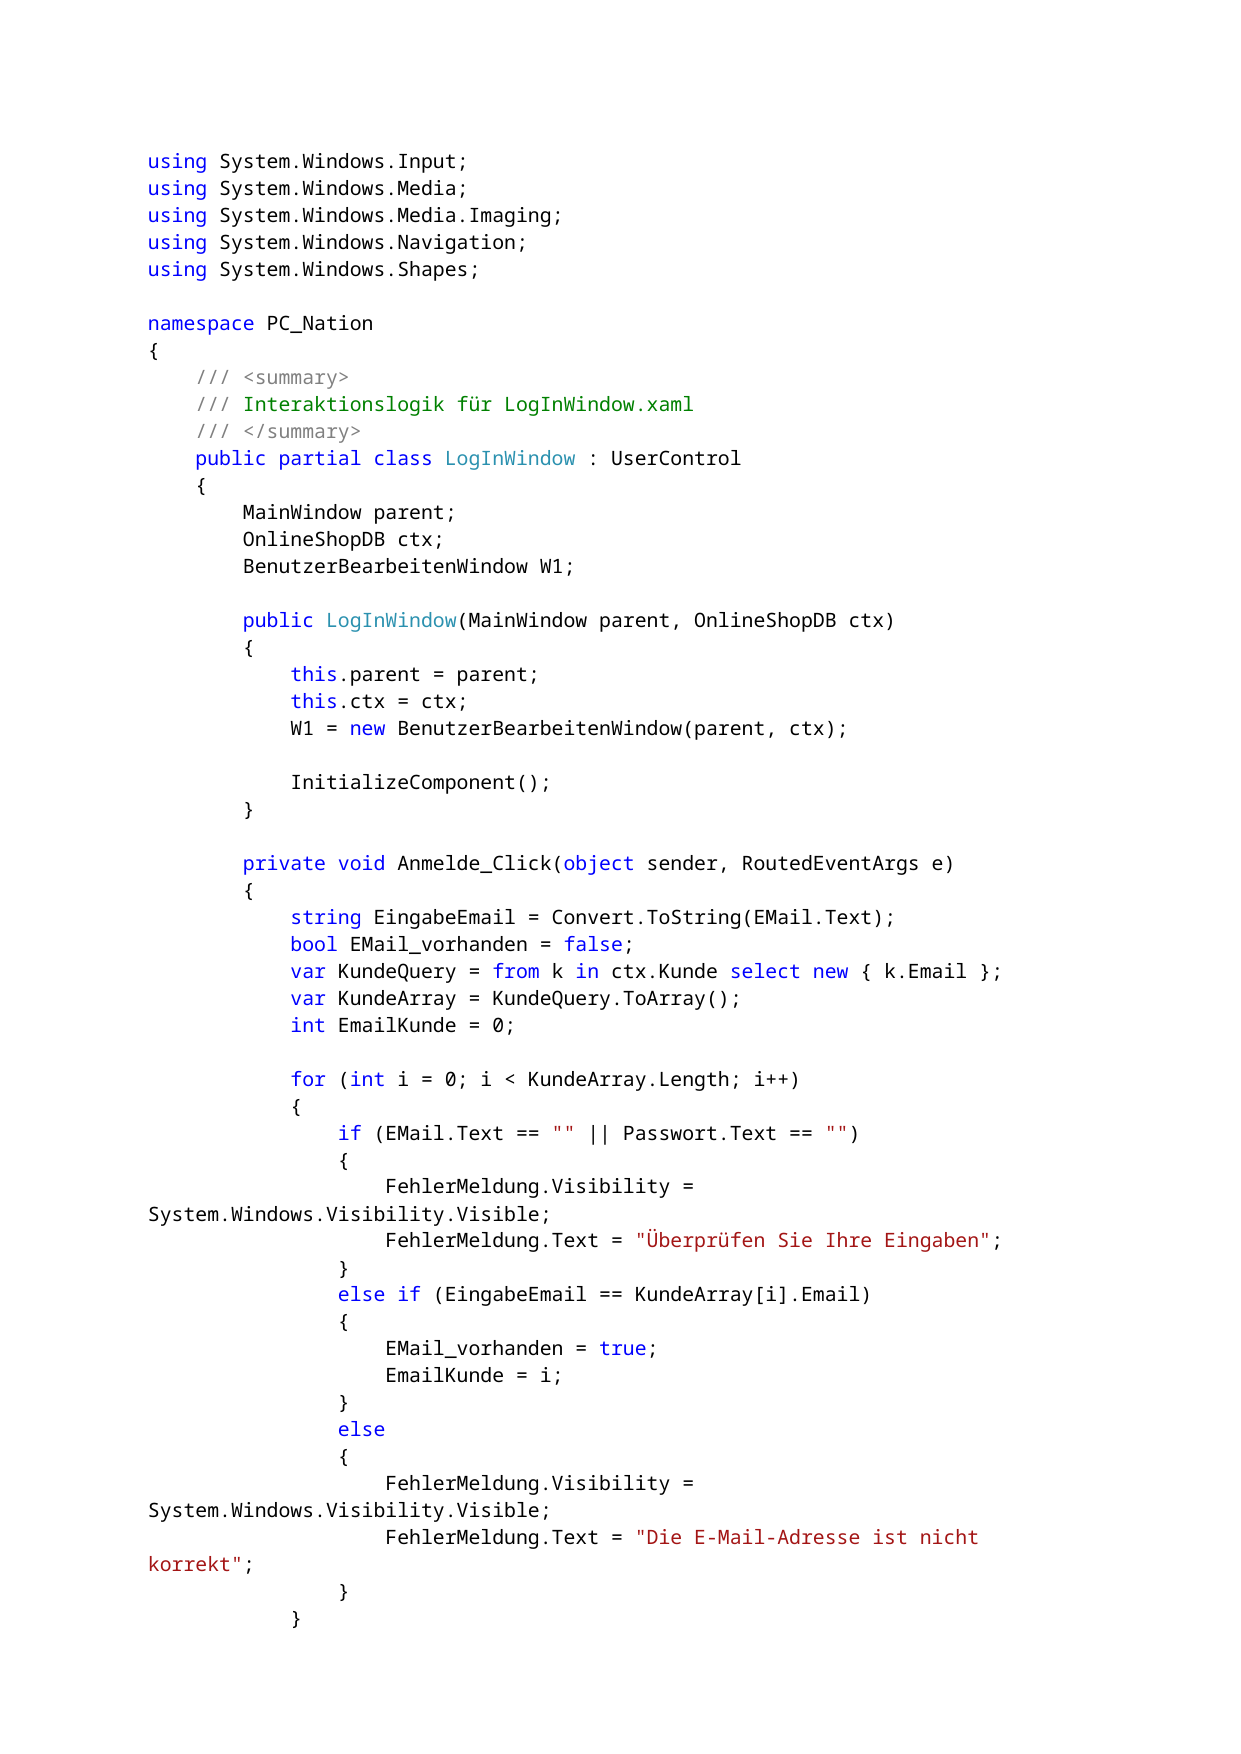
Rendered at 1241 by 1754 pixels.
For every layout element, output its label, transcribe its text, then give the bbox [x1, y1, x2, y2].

text if (EMail.Text == "" || Passwort.Text == "") [148, 1119, 1093, 1146]
text this.ctx = ctx; [148, 687, 1093, 714]
text { [148, 1308, 1093, 1335]
text InitializeComponent(); [148, 768, 1093, 795]
text var KundeArray = KundeQuery.ToArray(); [148, 984, 1093, 1011]
text else if (EingabeEmail == KundeArray[i].Email) [148, 1281, 1093, 1308]
text BenutzerBearbeitenWindow W1; [148, 552, 1093, 579]
text FehlerMeldung.Text = "Überprüfen Sie Ihre Eingaben"; [148, 1227, 1093, 1254]
text for (int i = 0; i < KundeArray.Length; i++) [148, 1065, 1093, 1092]
text OnlineShopDB ctx; [148, 525, 1093, 552]
text } [148, 1604, 1093, 1631]
text using System.Windows.Input; [148, 148, 1093, 174]
text using System.Windows.Shapes; [148, 256, 1093, 282]
text using System.Windows.Media.Imaging; [148, 202, 1093, 228]
text /// Interaktionslogik für LogInWindow.xaml [148, 390, 1093, 417]
text /// <summary> [148, 363, 1093, 390]
text FehlerMeldung.Visibility = System.Windows.Visibility.Visible; [148, 1173, 1093, 1227]
text { [148, 336, 1093, 363]
text EmailKunde = i; [148, 1362, 1093, 1389]
text { [148, 471, 1093, 498]
text } [148, 1577, 1093, 1604]
text { [148, 1146, 1093, 1173]
text this.parent = parent; [148, 660, 1093, 687]
text { [148, 1092, 1093, 1119]
text } [148, 1389, 1093, 1416]
text FehlerMeldung.Text = "Die E-Mail-Adresse ist nicht korrekt"; [148, 1523, 1093, 1577]
text else [148, 1416, 1093, 1443]
text string EingabeEmail = Convert.ToString(EMail.Text); [148, 903, 1093, 930]
text EMail_vorhanden = true; [148, 1335, 1093, 1362]
text using System.Windows.Media; [148, 174, 1093, 202]
text public partial class LogInWindow : UserControl [148, 444, 1093, 471]
text int EmailKunde = 0; [148, 1011, 1093, 1038]
text namespace PC_Nation [148, 309, 1093, 336]
text public LogInWindow(MainWindow parent, OnlineShopDB ctx) [148, 606, 1093, 633]
text } [148, 795, 1093, 822]
text MainWindow parent; [148, 498, 1093, 525]
text { [148, 633, 1093, 660]
text { [148, 1443, 1093, 1469]
text } [148, 1254, 1093, 1281]
text { [148, 876, 1093, 903]
text FehlerMeldung.Visibility = System.Windows.Visibility.Visible; [148, 1469, 1093, 1523]
text W1 = new BenutzerBearbeitenWindow(parent, ctx); [148, 714, 1093, 741]
text var KundeQuery = from k in ctx.Kunde select new { k.Email }; [148, 957, 1093, 984]
text using System.Windows.Navigation; [148, 228, 1093, 256]
text private void Anmelde_Click(object sender, RoutedEventArgs e) [148, 849, 1093, 876]
text /// </summary> [148, 417, 1093, 444]
text bool EMail_vorhanden = false; [148, 930, 1093, 957]
